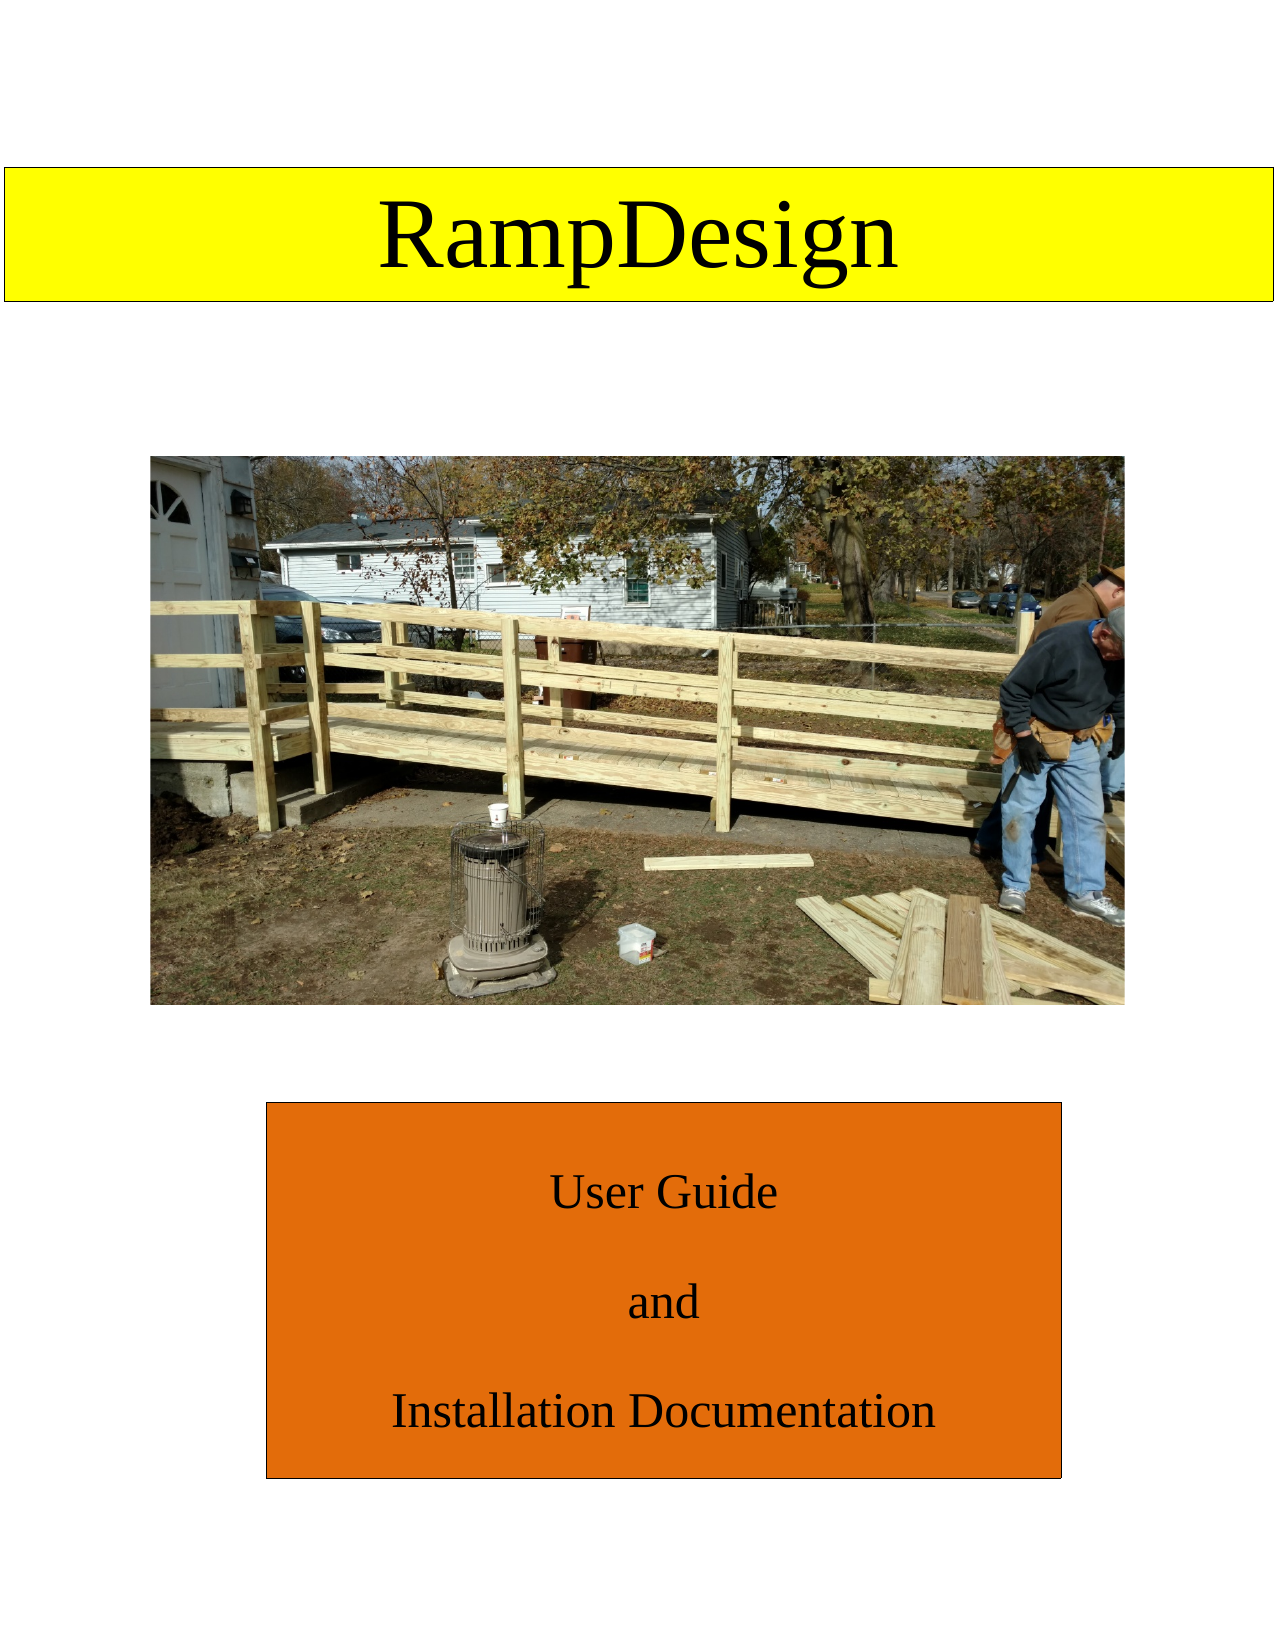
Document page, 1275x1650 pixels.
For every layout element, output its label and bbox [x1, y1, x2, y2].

picture [150, 456, 1125, 1005]
